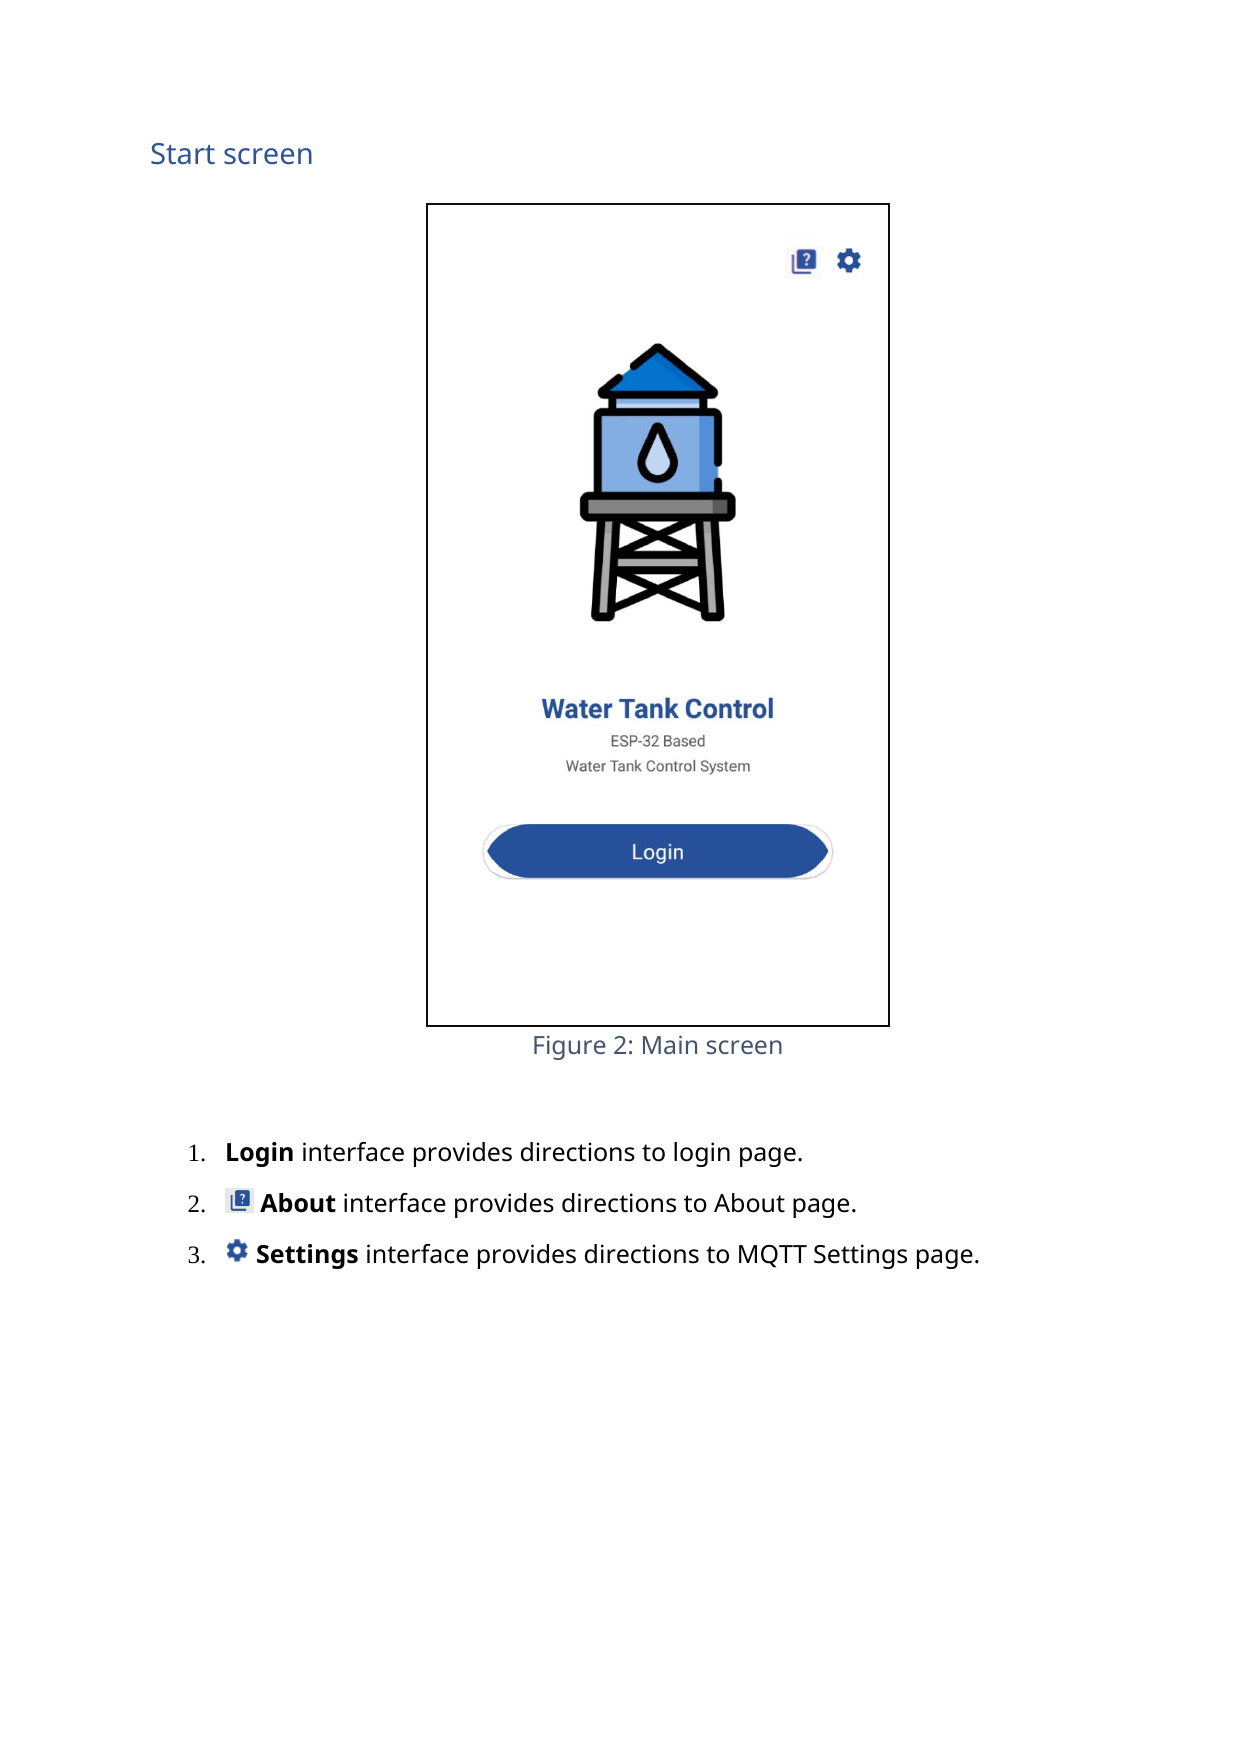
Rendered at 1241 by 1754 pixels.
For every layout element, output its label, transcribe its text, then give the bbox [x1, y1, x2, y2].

list About interface provides directions to About page. [187, 1186, 1165, 1220]
text Figure 2: Main screen [150, 1027, 1165, 1061]
picture [225, 1188, 254, 1213]
subtitle Start screen [150, 133, 1165, 173]
picture [225, 1238, 250, 1264]
list Login interface provides directions to login page. [187, 1135, 1165, 1169]
picture [428, 205, 888, 1025]
list Settings interface provides directions to MQTT Settings page. [187, 1237, 1165, 1271]
